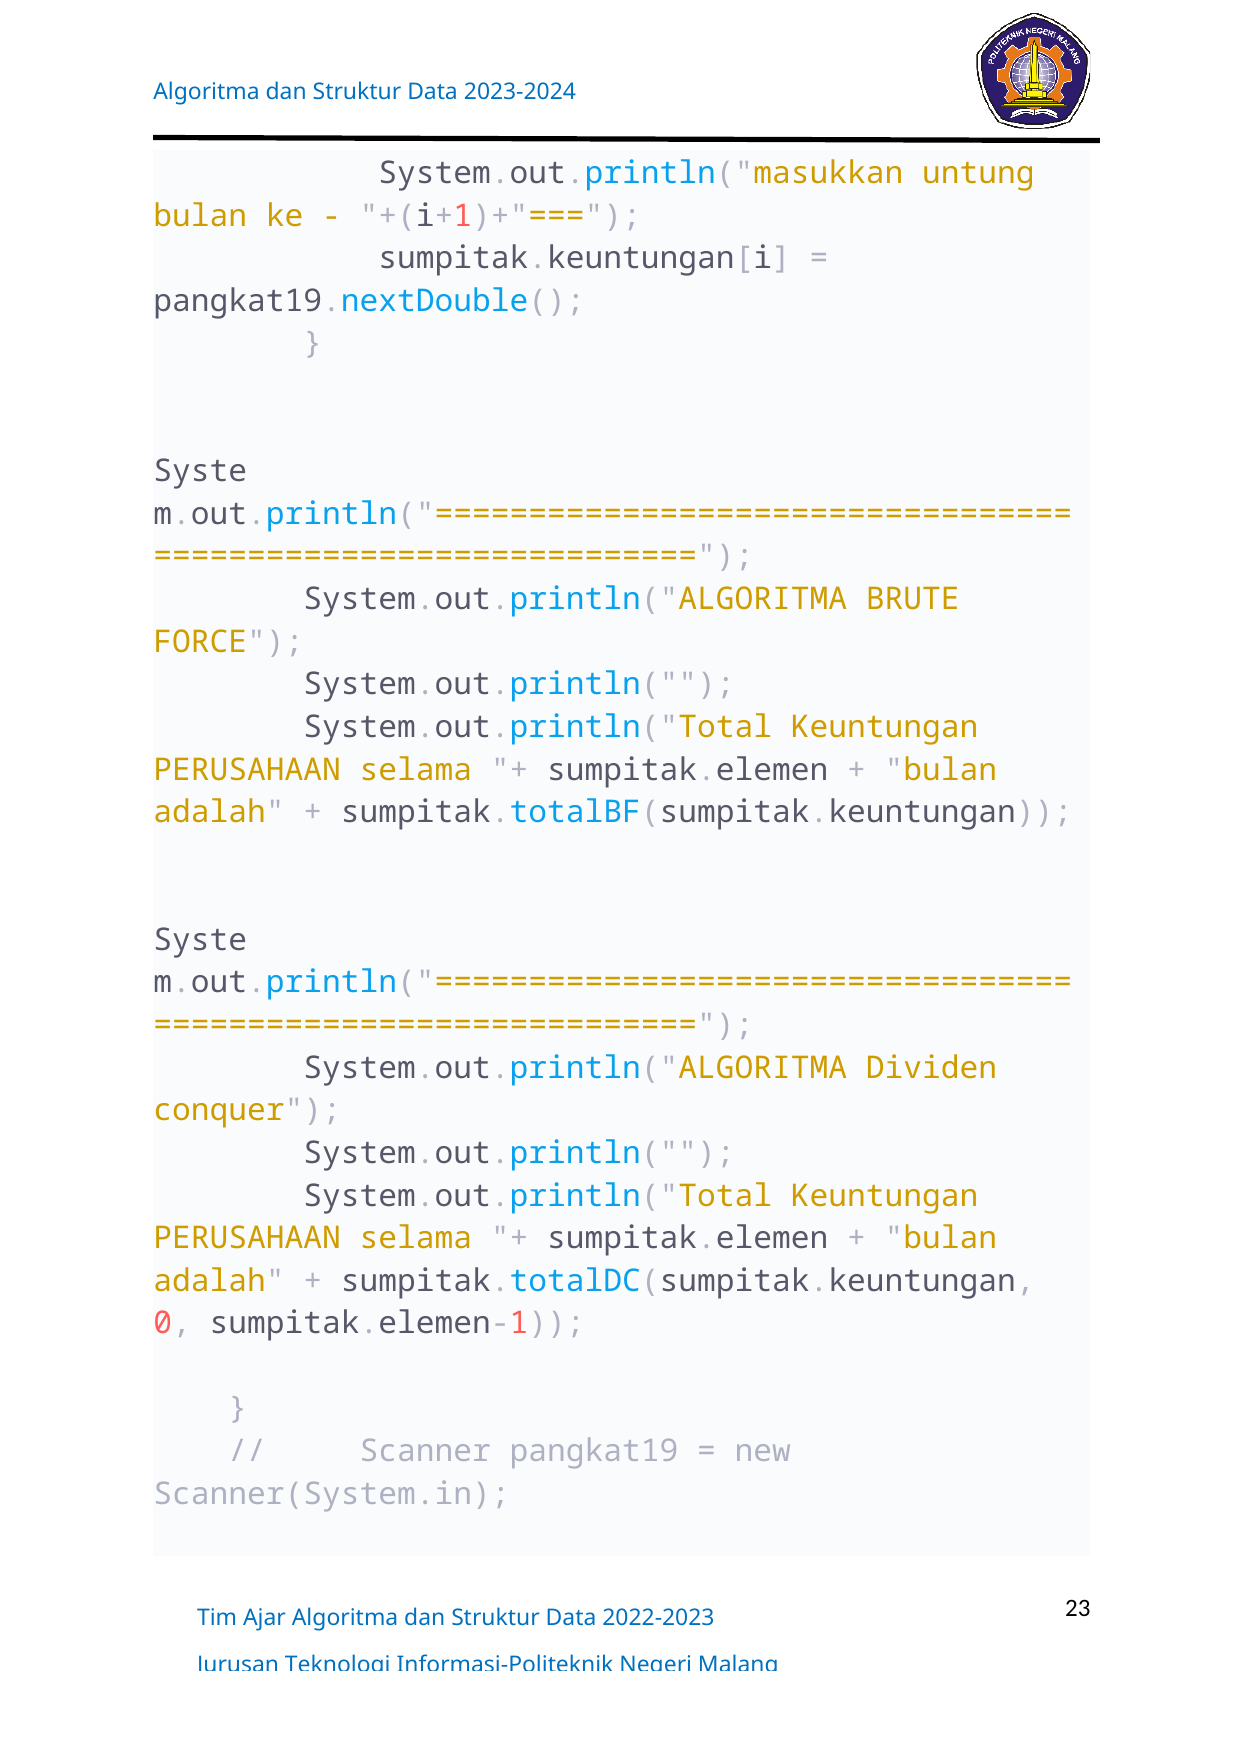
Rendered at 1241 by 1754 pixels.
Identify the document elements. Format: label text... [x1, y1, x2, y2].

text System.out.println("Total Keuntungan PERUSAHAAN selama "+ sumpitak.elemen + "bulan adalah" + sumpitak.totalBF(sumpitak.keuntungan)); [153, 704, 1090, 832]
text System.out.println("Total Keuntungan PERUSAHAAN selama "+ sumpitak.elemen + "bulan adalah" + sumpitak.totalDC(sumpitak.keuntungan, 0, sumpitak.elemen-1)); [153, 1172, 1090, 1343]
text System.out.println(""); [153, 1130, 1090, 1172]
text } [153, 320, 1090, 363]
text System.out.println("ALGORITMA Dividen conquer"); [153, 1045, 1090, 1130]
text sumpitak.keuntungan[i] = pangkat19.nextDouble(); [153, 235, 1090, 320]
text System.out.println("==============================================================="); [153, 874, 1090, 1045]
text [153, 406, 1090, 576]
text System.out.println(""); [153, 661, 1090, 704]
text } [153, 1386, 1090, 1428]
text System.out.println("ALGORITMA BRUTE FORCE"); [153, 576, 1090, 661]
picture [976, 13, 1091, 129]
text // Scanner pangkat19 = new Scanner(System.in); [153, 1428, 1090, 1513]
text System.out.println("masukkan untung bulan ke - "+(i+1)+"==="); [153, 150, 1090, 235]
